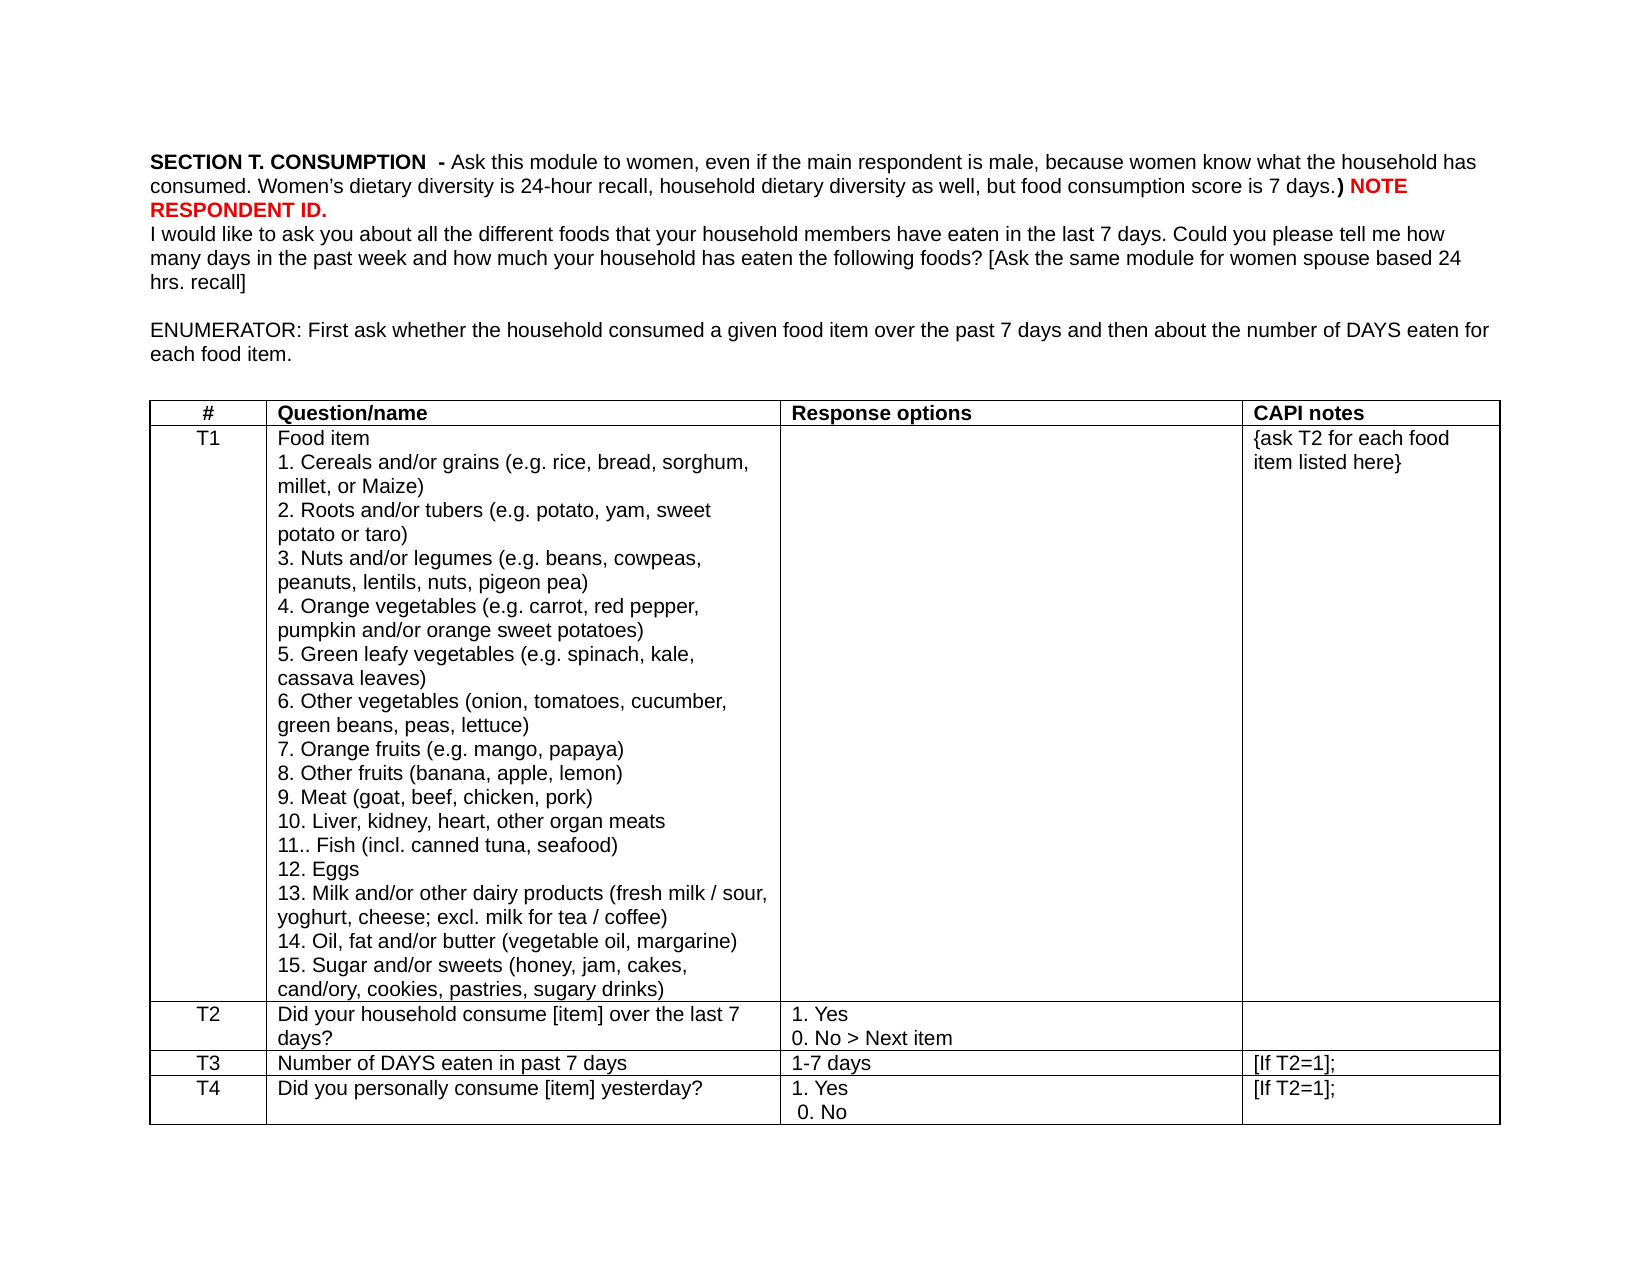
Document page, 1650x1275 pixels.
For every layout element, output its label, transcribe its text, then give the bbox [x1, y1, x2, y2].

table_cell T3 [151, 1051, 266, 1075]
text ENUMERATOR: First ask whether the household consumed a given food item over the past 7 days and then about the number of DAYS eaten for each food item. [150, 294, 1500, 400]
table_cell [781, 426, 1242, 1001]
table_cell Did your household consume [item] over the last 7 days? [267, 1002, 780, 1050]
table_header CAPI notes [1243, 401, 1499, 425]
table_cell Did you personally consume [item] yesterday? [267, 1076, 780, 1124]
table_cell [If T2=1]; [1243, 1051, 1499, 1075]
table_cell T1 [151, 426, 266, 1001]
table_header Question/name [267, 401, 780, 425]
table_cell Number of DAYS eaten in past 7 days [267, 1051, 780, 1075]
table_header # [151, 401, 266, 425]
table_cell [1243, 1002, 1499, 1050]
table_header Response options [781, 401, 1242, 425]
text SECTION T. CONSUMPTION - Ask this module to women, even if the main respondent is male, because women know what the household has consumed. Women’s dietary diversity is 24-hour recall, household dietary diversity as well, but food consumption score is 7 days.) NOTE RESPONDENT ID. I would like to ask you about all the different foods that your household members have eaten in the last 7 days. Could you please tell me how many days in the past week and how much your household has eaten the following foods? [Ask the same module for women spouse based 24 hrs. recall] [150, 150, 1500, 294]
table_cell [If T2=1]; [1243, 1076, 1499, 1124]
table_cell 1. Yes 0. No [781, 1076, 1242, 1124]
table_cell {ask T2 for each food item listed here} [1243, 426, 1499, 1001]
table_cell T4 [151, 1076, 266, 1124]
table_cell 1-7 days [781, 1051, 1242, 1075]
table_cell T2 [151, 1002, 266, 1050]
table_cell 1. Yes 0. No > Next item [781, 1002, 1242, 1050]
table_cell Food item 1. Cereals and/or grains (e.g. rice, bread, sorghum, millet, or Maize) 2. Roots and/or tubers (e.g. potato, yam, sweet potato or taro) 3. Nuts and/or legumes (e.g. beans, cowpeas, peanuts, lentils, nuts, pigeon pea) 4. Orange vegetables (e.g. carrot, red pepper, pumpkin and/or orange sweet potatoes) 5. Green leafy vegetables (e.g. spinach, kale, cassava leaves) 6. Other vegetables (onion, tomatoes, cucumber, green beans, peas, lettuce) 7. Orange fruits (e.g. mango, papaya) 8. Other fruits (banana, apple, lemon) 9. Meat (goat, beef, chicken, pork) 10. Liver, kidney, heart, other organ meats 11.. Fish (incl. canned tuna, seafood) 12. Eggs 13. Milk and/or other dairy products (fresh milk / sour, yoghurt, cheese; excl. milk for tea / coffee) 14. Oil, fat and/or butter (vegetable oil, margarine) 15. Sugar and/or sweets (honey, jam, cakes, cand/ory, cookies, pastries, sugary drinks) [267, 426, 780, 1001]
